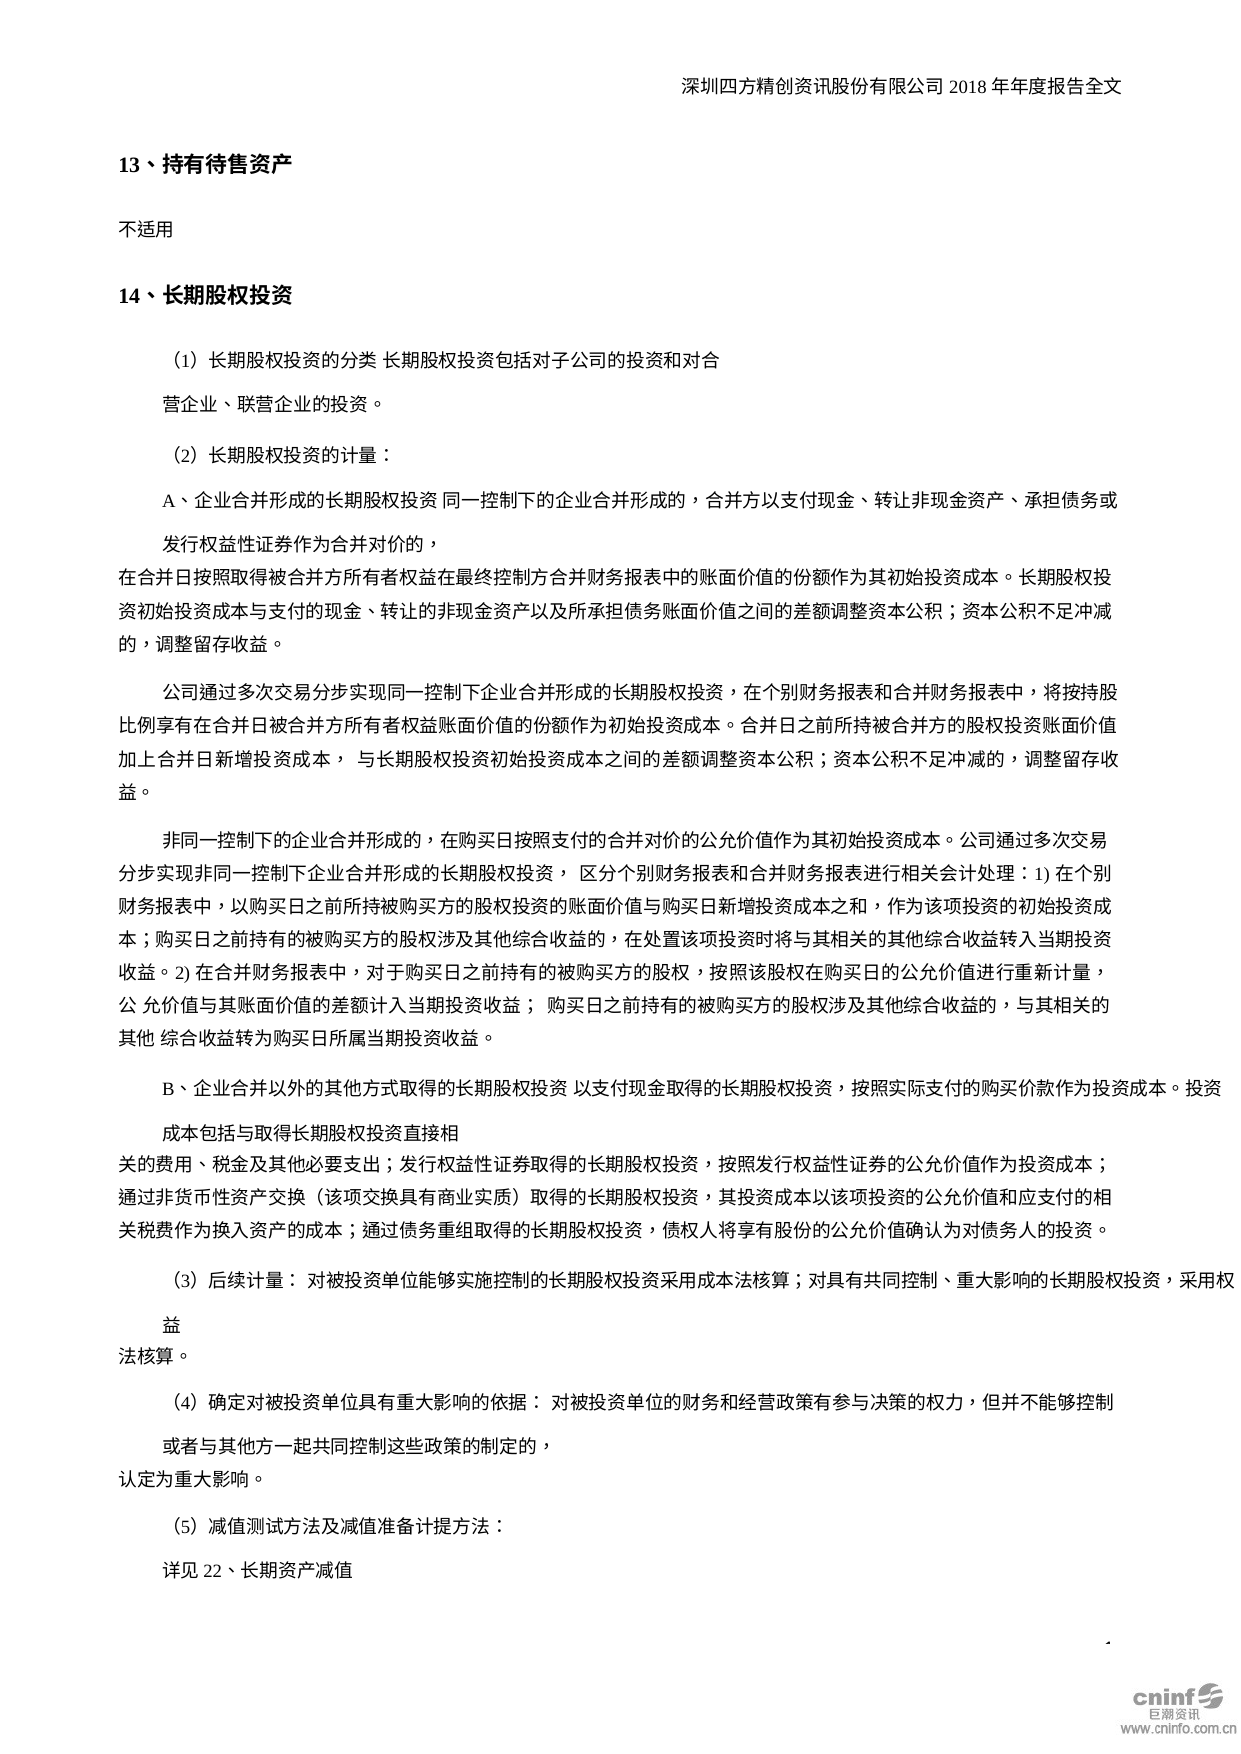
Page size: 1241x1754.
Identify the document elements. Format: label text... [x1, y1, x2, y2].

text 公司通过多次交易分步实现同一控制下企业合并形成的长期股权投资，在个别财务报表和合并财务报表中，将按持股 比例享有在合并日被合并方所有者权益账面价值的份额作为初始投资成本。合并日之前所持被合并方的股权投资账面价值 加上合并日新增投资成本， 与长期股权投资初始投资成本之间的差额调整资本公积；资本公积不足冲减的，调整留存收益。 [118, 679, 1121, 805]
text 认定为重大影响。 [118, 1467, 1240, 1492]
text B、企业合并以外的其他方式取得的长期股权投资 以支付现金取得的长期股权投资，按照实际支付的购买价款作为投资成本。投资成本包括与取得长期股权投资直接相 [162, 1059, 1240, 1149]
text （4）确定对被投资单位具有重大影响的依据： 对被投资单位的财务和经营政策有参与决策的权力，但并不能够控制或者与其他方一起共同控制这些政策的制定的， [162, 1371, 1120, 1459]
text A、企业合并形成的长期股权投资 同一控制下的企业合并形成的，合并方以支付现金、转让非现金资产、承担债务或发行权益性证券作为合并对价的， [162, 469, 1120, 557]
text 关的费用、税金及其他必要支出；发行权益性证券取得的长期股权投资，按照发行权益性证券的公允价值作为投资成本； 通过非货币性资产交换（该项交换具有商业实质）取得的长期股权投资，其投资成本以该项投资的公允价值和应支付的相 关税费作为换入资产的成本；通过债务重组取得的长期股权投资，债权人将享有股份的公允价值确认为对债务人的投资。 [118, 1151, 1112, 1243]
text 非同一控制下的企业合并形成的，在购买日按照支付的合并对价的公允价值作为其初始投资成本。公司通过多次交易 分步实现非同一控制下企业合并形成的长期股权投资， 区分个别财务报表和合并财务报表进行相关会计处理：1) 在个别 财务报表中，以购买日之前所持被购买方的股权投资的账面价值与购买日新增投资成本之和，作为该项投资的初始投资成 本；购买日之前持有的被购买方的股权涉及其他综合收益的，在处置该项投资时将与其相关的其他综合收益转入当期投资 收益。2) 在合并财务报表中，对于购买日之前持有的被购买方的股权，按照该股权在购买日的公允价值进行重新计量，公 允价值与其账面价值的差额计入当期投资收益； 购买日之前持有的被购买方的股权涉及其他综合收益的，与其相关的其他 综合收益转为购买日所属当期投资收益。 [118, 827, 1112, 1051]
text （1）长期股权投资的分类 长期股权投资包括对子公司的投资和对合营企业、联营企业的投资。 [162, 348, 726, 417]
text 在合并日按照取得被合并方所有者权益在最终控制方合并财务报表中的账面价值的份额作为其初始投资成本。长期股权投 资初始投资成本与支付的现金、转让的非现金资产以及所承担债务账面价值之间的差额调整资本公积；资本公积不足冲减 的，调整留存收益。 [118, 565, 1112, 657]
text 不适用 [118, 217, 1240, 242]
text （5）减值测试方法及减值准备计提方法： 详见22、长期资产减值 [162, 1513, 511, 1583]
text 法核算。 [118, 1343, 1240, 1368]
subtitle 14、长期股权投资 [118, 280, 1240, 310]
text （2）长期股权投资的计量： [162, 442, 1240, 468]
text （3）后续计量： 对被投资单位能够实施控制的长期股权投资采用成本法核算；对具有共同控制、重大影响的长期股权投资，采用权益 [162, 1251, 1240, 1341]
picture [1115, 1680, 1240, 1737]
subtitle 13、持有待售资产 [118, 149, 1240, 179]
